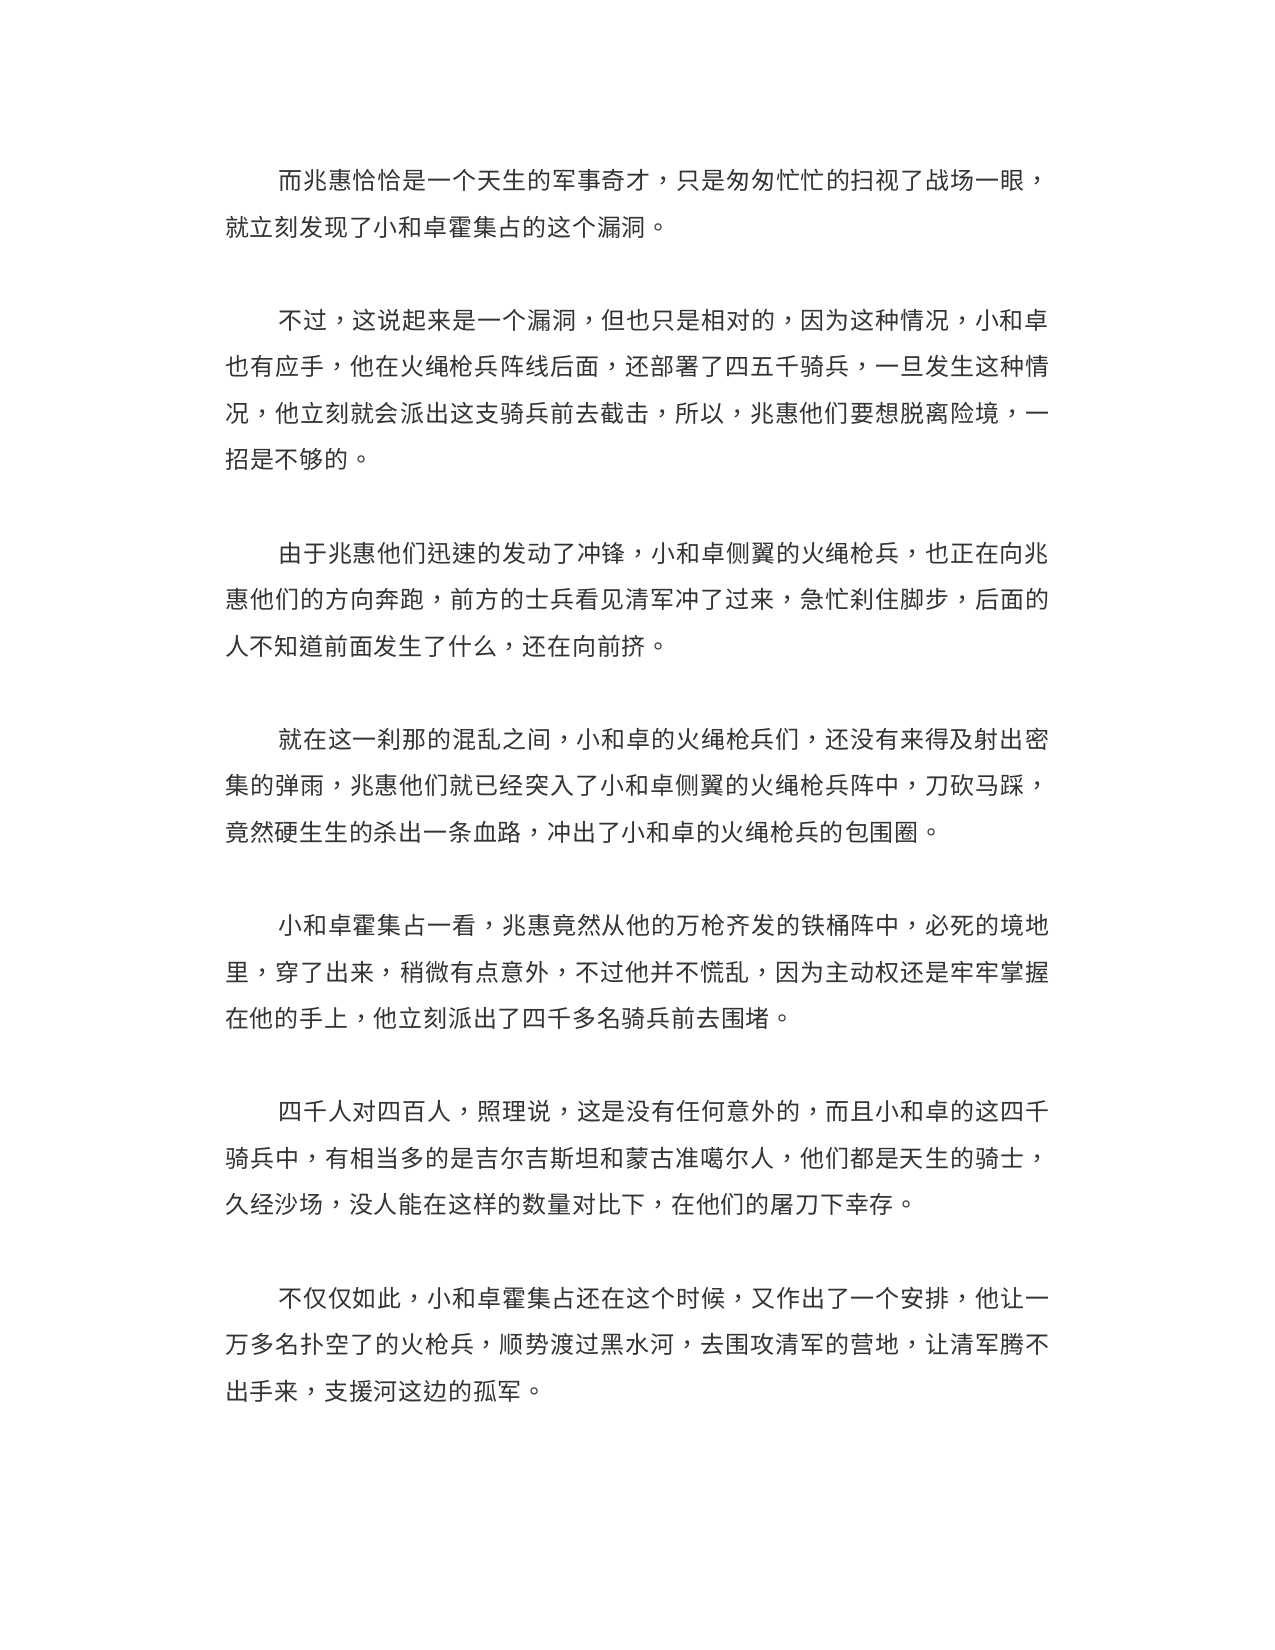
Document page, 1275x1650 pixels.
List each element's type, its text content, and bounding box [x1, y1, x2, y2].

text 不仅仅如此，小和卓霍集占还在这个时候，又作出了一个安排，他让一万多名扑空了的火枪兵，顺势渡过黑水河，去围攻清军的营地，让清军腾不出手来，支援河这边的孤军。 [225, 1267, 1050, 1407]
text 由于兆惠他们迅速的发动了冲锋，小和卓侧翼的火绳枪兵，也正在向兆惠他们的方向奔跑，前方的士兵看见清军冲了过来，急忙刹住脚步，后面的人不知道前面发生了什么，还在向前挤。 [225, 522, 1050, 662]
text 就在这一刹那的混乱之间，小和卓的火绳枪兵们，还没有来得及射出密集的弹雨，兆惠他们就已经突入了小和卓侧翼的火绳枪兵阵中，刀砍马踩，竟然硬生生的杀出一条血路，冲出了小和卓的火绳枪兵的包围圈。 [225, 709, 1050, 848]
text 不过，这说起来是一个漏洞，但也只是相对的，因为这种情况，小和卓也有应手，他在火绳枪兵阵线后面，还部署了四五千骑兵，一旦发生这种情况，他立刻就会派出这支骑兵前去截击，所以，兆惠他们要想脱离险境，一招是不够的。 [225, 290, 1050, 476]
text 小和卓霍集占一看，兆惠竟然从他的万枪齐发的铁桶阵中，必死的境地里，穿了出来，稍微有点意外，不过他并不慌乱，因为主动权还是牢牢掌握在他的手上，他立刻派出了四千多名骑兵前去围堵。 [225, 895, 1050, 1034]
text 而兆惠恰恰是一个天生的军事奇才，只是匆匆忙忙的扫视了战场一眼，就立刻发现了小和卓霍集占的这个漏洞。 [225, 150, 1050, 243]
text 四千人对四百人，照理说，这是没有任何意外的，而且小和卓的这四千骑兵中，有相当多的是吉尔吉斯坦和蒙古准噶尔人，他们都是天生的骑士，久经沙场，没人能在这样的数量对比下，在他们的屠刀下幸存。 [225, 1081, 1050, 1221]
